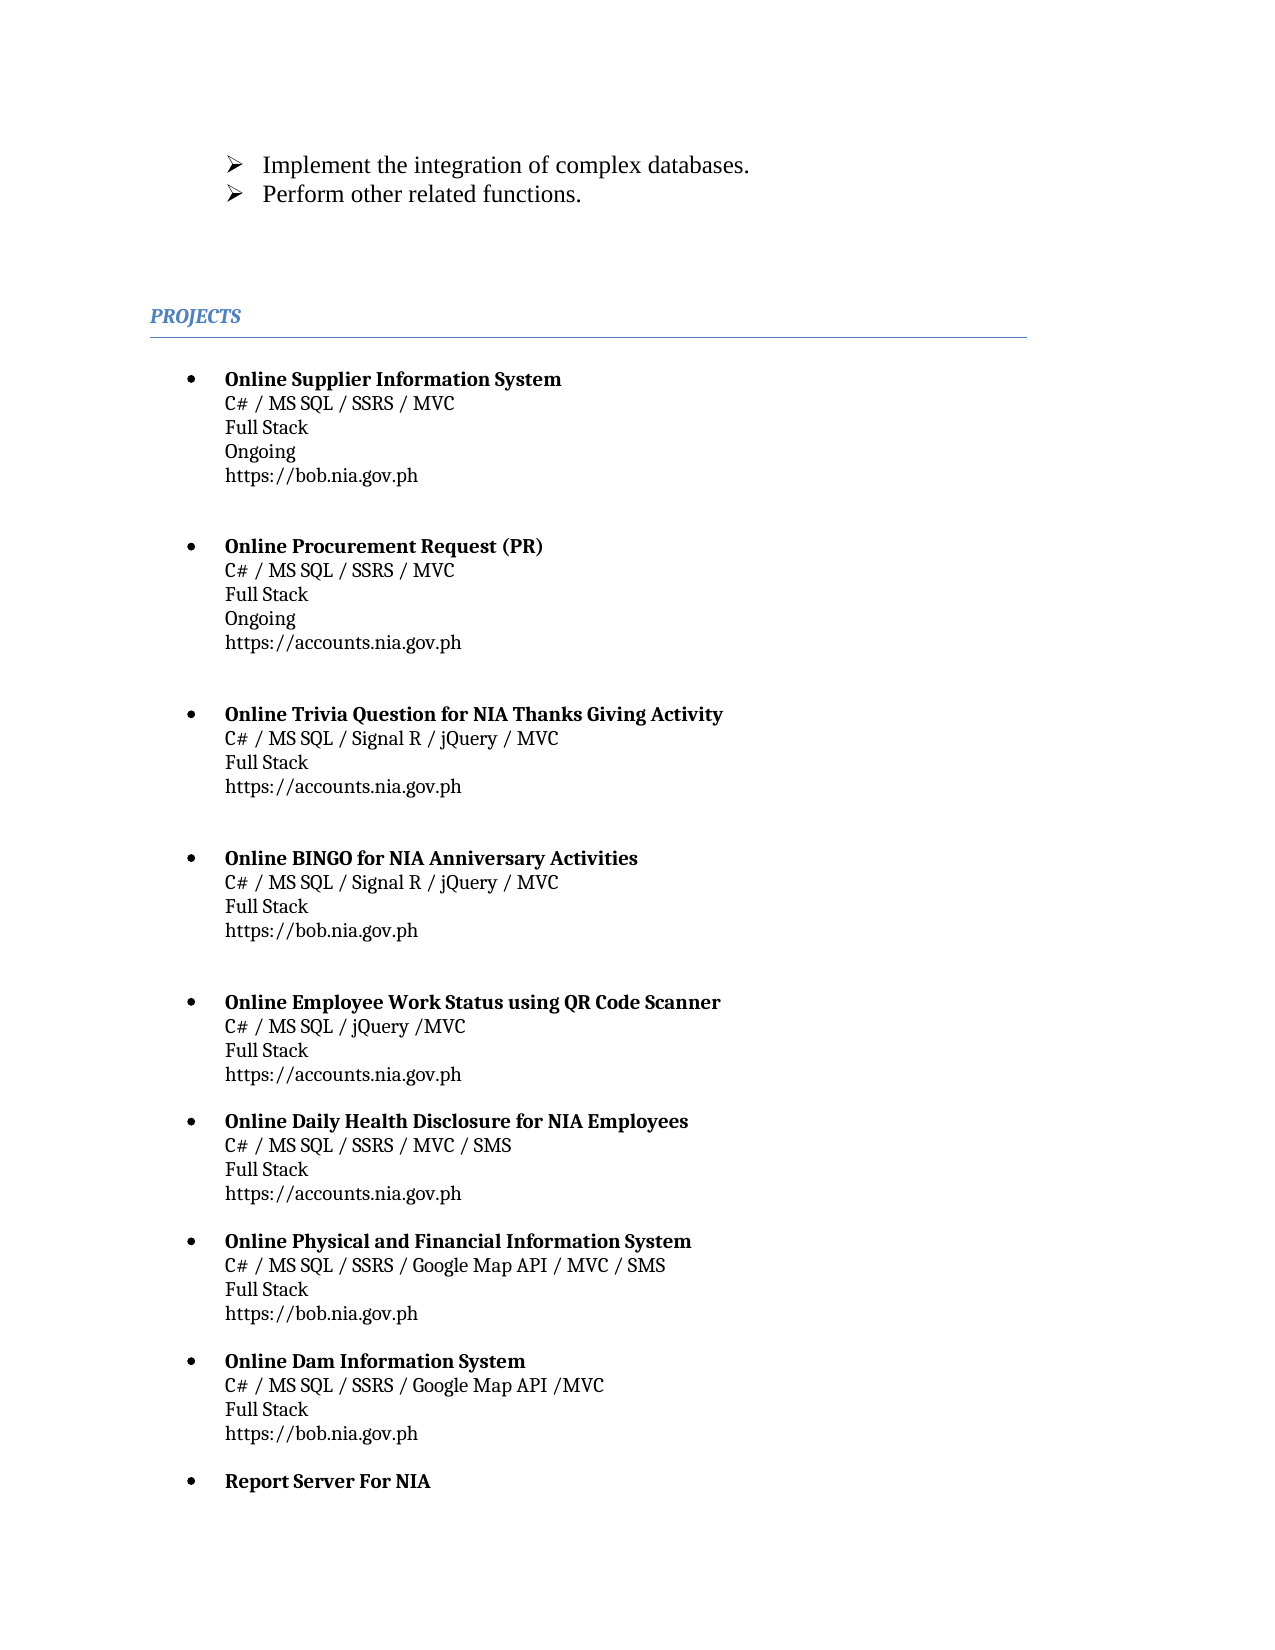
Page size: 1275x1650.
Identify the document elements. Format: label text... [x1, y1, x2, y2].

list Perform other related functions. [225, 179, 1125, 207]
list Online Physical and Financial Information System [187, 1230, 1125, 1254]
list Full Stack [225, 1158, 1125, 1182]
list C# / MS SQL / SSRS / MVC [225, 391, 1125, 415]
list Online Supplier Information System [187, 367, 1125, 391]
text https://bob.nia.gov.ph [225, 1422, 1125, 1446]
text C# / MS SQL / SSRS / Google Map API / MVC / SMS [225, 1254, 1125, 1278]
text Full Stack [225, 1398, 1125, 1422]
list Online Procurement Request (PR) [187, 535, 1125, 559]
text https://accounts.nia.gov.ph [150, 1062, 1125, 1086]
list Online Employee Work Status using QR Code Scanner [187, 990, 1125, 1014]
list Ongoing [225, 607, 1125, 631]
list Full Stack [225, 894, 1125, 918]
text https://bob.nia.gov.ph [150, 463, 1125, 487]
list Full Stack [225, 415, 1125, 439]
text C# / MS SQL / SSRS / Google Map API /MVC [225, 1374, 1125, 1398]
list Full Stack [225, 583, 1125, 607]
text https://bob.nia.gov.ph [150, 918, 1125, 942]
list C# / MS SQL / jQuery /MVC [225, 1014, 1125, 1038]
list C# / MS SQL / SSRS / MVC / SMS [225, 1134, 1125, 1158]
list Ongoing [225, 439, 1125, 463]
list Implement the integration of complex databases. [225, 150, 1125, 179]
list Online Daily Health Disclosure for NIA Employees [187, 1110, 1125, 1134]
text PROJECTS [150, 305, 1027, 337]
text https://accounts.nia.gov.ph [150, 1182, 1125, 1206]
list Online BINGO for NIA Anniversary Activities [187, 847, 1125, 871]
list Full Stack [225, 1038, 1125, 1062]
list Report Server For NIA [187, 1469, 1125, 1493]
text C# / MS SQL / Signal R / jQuery / MVC [225, 871, 1125, 894]
text https://accounts.nia.gov.ph [150, 775, 1125, 799]
text Full Stack [225, 1278, 1125, 1302]
list C# / MS SQL / SSRS / MVC [225, 559, 1125, 583]
list C# / MS SQL / Signal R / jQuery / MVC [225, 727, 1125, 751]
list Full Stack [225, 751, 1125, 775]
list Online Dam Information System [187, 1350, 1125, 1374]
text https://bob.nia.gov.ph [225, 1302, 1125, 1326]
text https://accounts.nia.gov.ph [150, 631, 1125, 655]
list Online Trivia Question for NIA Thanks Giving Activity [187, 703, 1125, 727]
